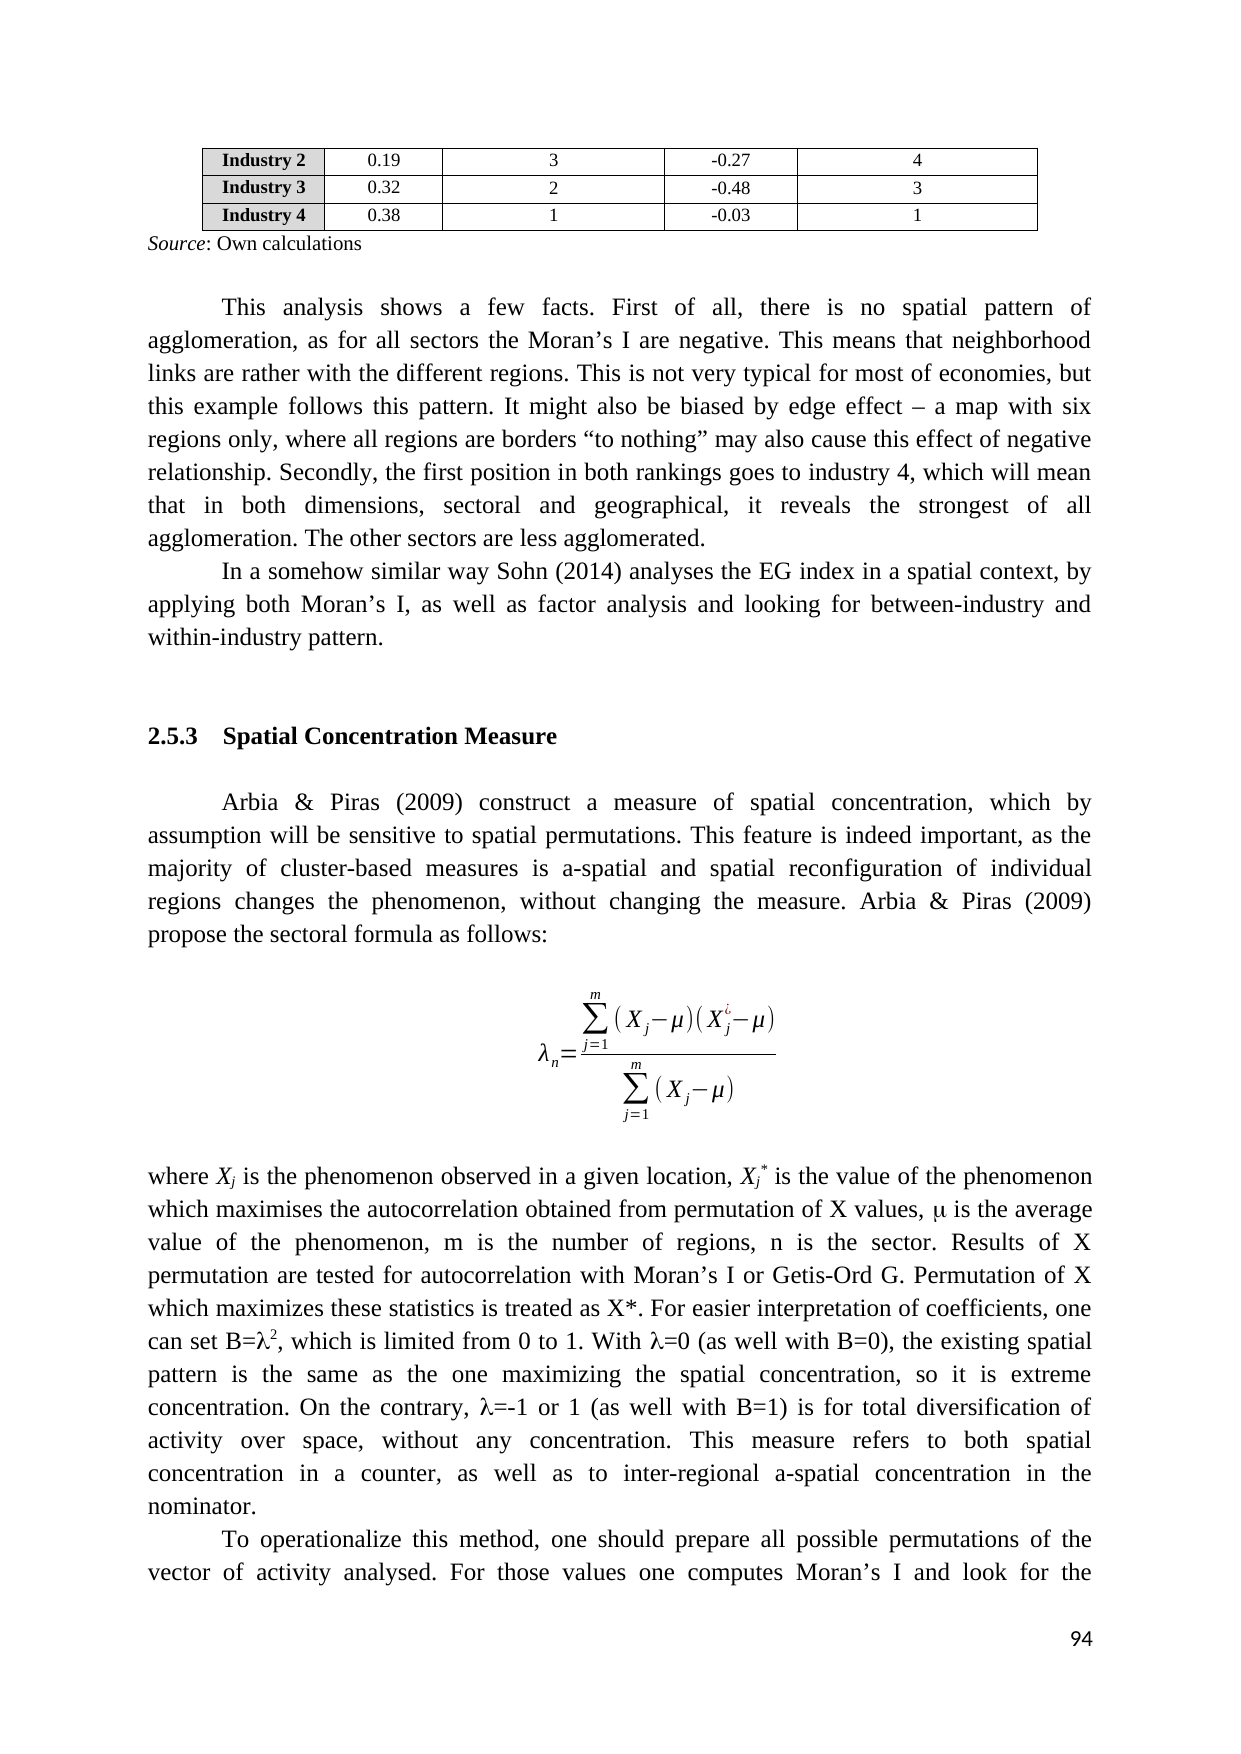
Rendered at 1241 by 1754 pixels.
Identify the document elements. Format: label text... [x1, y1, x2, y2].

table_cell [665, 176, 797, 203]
text where Xj is the phenomenon observed in a given location, Xj* is the value of the phenomenon which maximises the autocorrelation obtained from permutation of X values, is the average value of the phenomenon, m is the number of regions, n is the sector. Results of X permutation are tested for autocorrelation with Moran’s I or Getis-Ord G. Permutation of X which maximizes these statistics is treated as X*. For easier interpretation of coefficients, one can set B=2, which is limited from 0 to 1. With =0 (as well with B=0), the existing spatial pattern is the same as the one maximizing the spatial concentration, so it is extreme concentration. On the contrary, =-1 or 1 (as well with B=1) is for total diversification of activity over space, without any concentration. This measure refers to both spatial concentration in a counter, as well as to inter-regional a-spatial concentration in the nominator. [148, 1161, 1093, 1520]
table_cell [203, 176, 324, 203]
text In a somehow similar way Sohn (2014) analyses the EG index in a spatial context, by applying both Moran’s I, as well as factor analysis and looking for between-industry and within-industry pattern. [148, 556, 1093, 651]
text This analysis shows a few facts. First of all, there is no spatial pattern of agglomeration, as for all sectors the Moran’s I are negative. This means that neighborhood links are rather with the different regions. This is not very typical for most of economies, but this example follows this pattern. It might also be biased by edge effect – a map with six regions only, where all regions are borders “to nothing” may also cause this effect of negative relationship. Secondly, the first position in both rankings goes to industry 4, which will mean that in both dimensions, sectoral and geographical, it reveals the strongest of all agglomeration. The other sectors are less agglomerated. [148, 292, 1093, 552]
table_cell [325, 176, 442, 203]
list Spatial Concentration Measure [148, 721, 1093, 750]
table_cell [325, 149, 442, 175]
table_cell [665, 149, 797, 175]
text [148, 1524, 1093, 1586]
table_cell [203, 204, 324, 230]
text Source: Own calculations [148, 231, 1093, 255]
text Arbia & Piras (2009) construct a measure of spatial concentration, which by assumption will be sensitive to spatial permutations. This feature is indeed important, as the majority of cluster-based measures is a-spatial and spatial reconfiguration of individual regions changes the phenomenon, without changing the measure. Arbia & Piras (2009) propose the sectoral formula as follows: [148, 787, 1093, 948]
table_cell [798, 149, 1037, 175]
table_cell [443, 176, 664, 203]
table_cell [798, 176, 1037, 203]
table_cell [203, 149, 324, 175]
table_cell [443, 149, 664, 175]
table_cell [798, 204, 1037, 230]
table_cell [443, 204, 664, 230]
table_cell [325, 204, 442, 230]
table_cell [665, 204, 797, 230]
